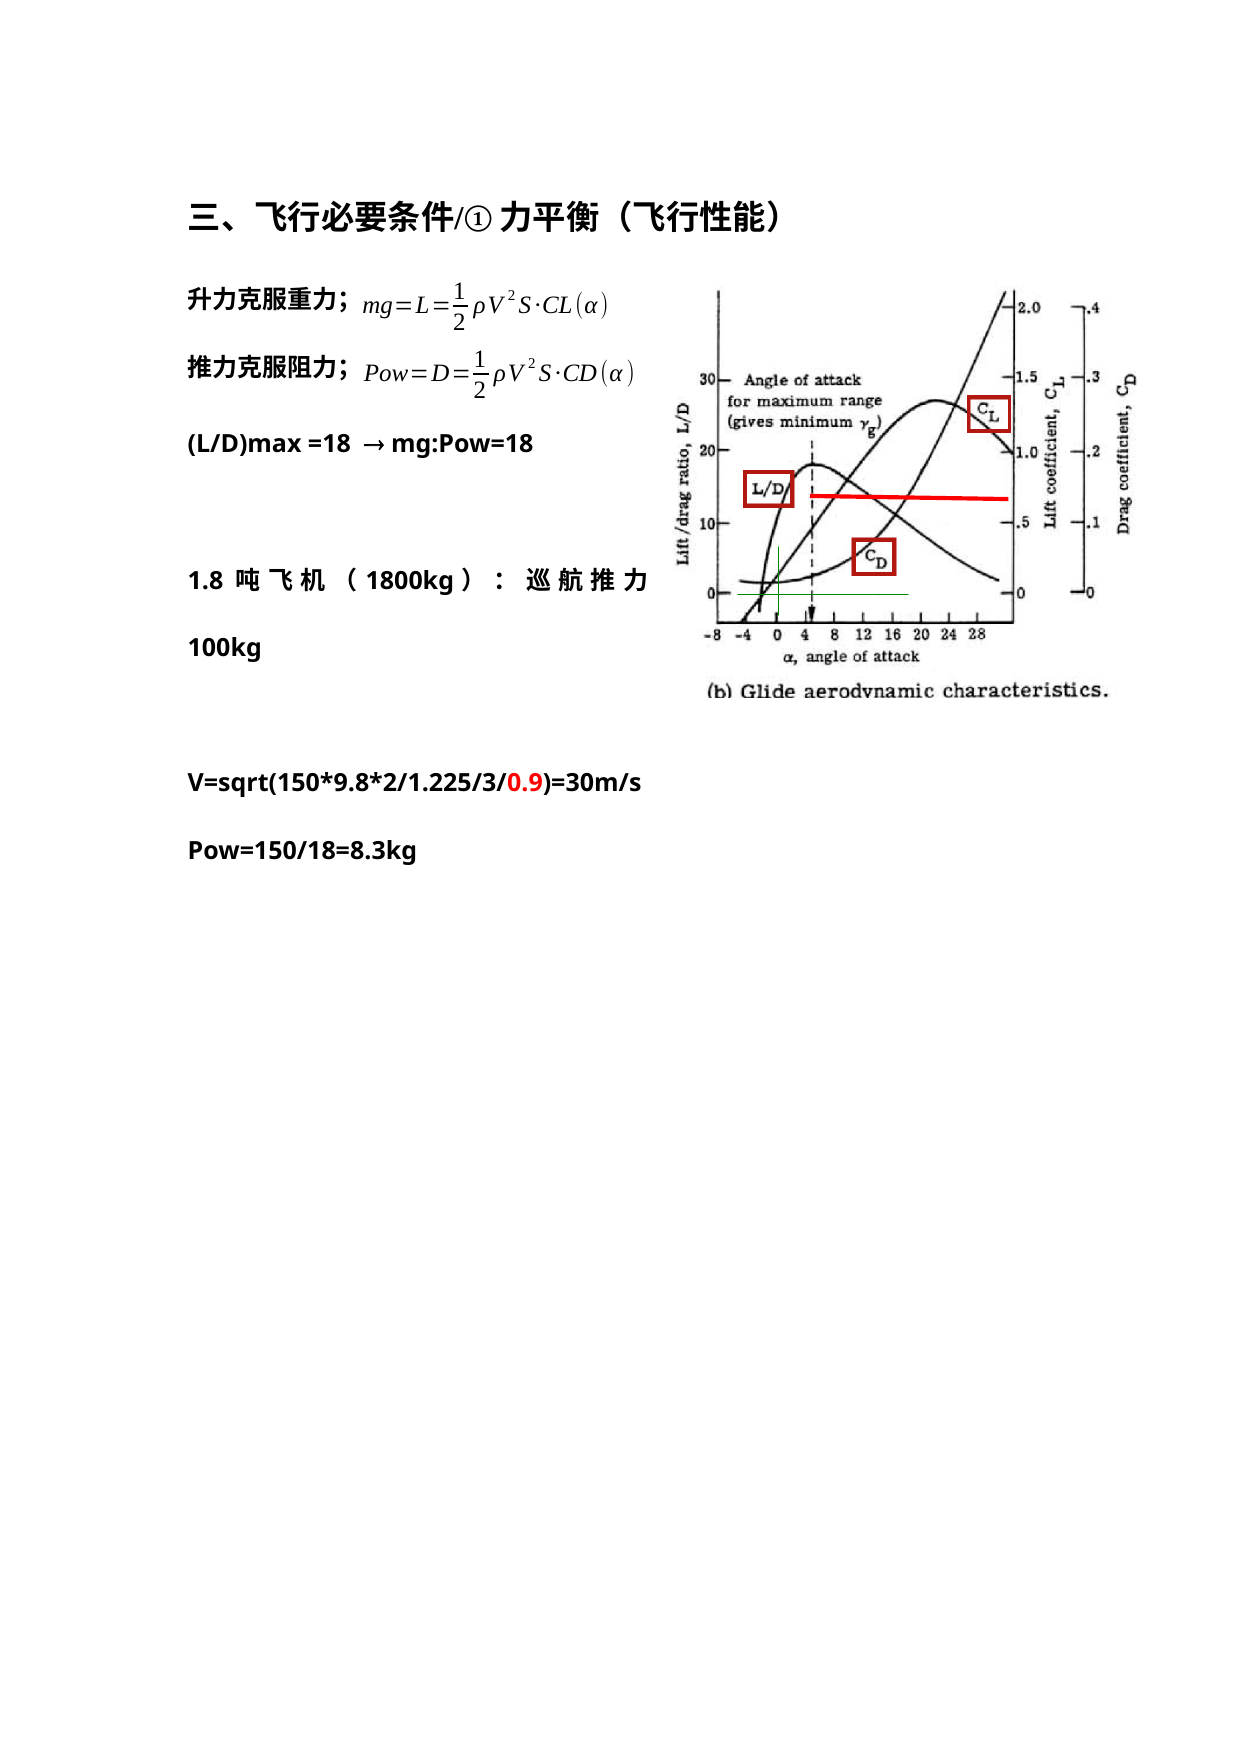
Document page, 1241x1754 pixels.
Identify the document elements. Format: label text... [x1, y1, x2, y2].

text 升力克服重力； [187, 273, 1053, 341]
text 1.8吨飞机（1800kg）：巡航推力100kg [187, 544, 672, 680]
subtitle 三、飞行必要条件/①力平衡（飞行性能） [187, 181, 1028, 249]
text V=sqrt(150*9.8*2/1.225/3/0.9)=30m/s [187, 748, 1053, 816]
text 推力克服阻力； [187, 341, 672, 409]
text Pow=150/18=8.3kg [187, 816, 1053, 884]
text (L/D)max =18 mg:Pow=18 [187, 409, 672, 477]
